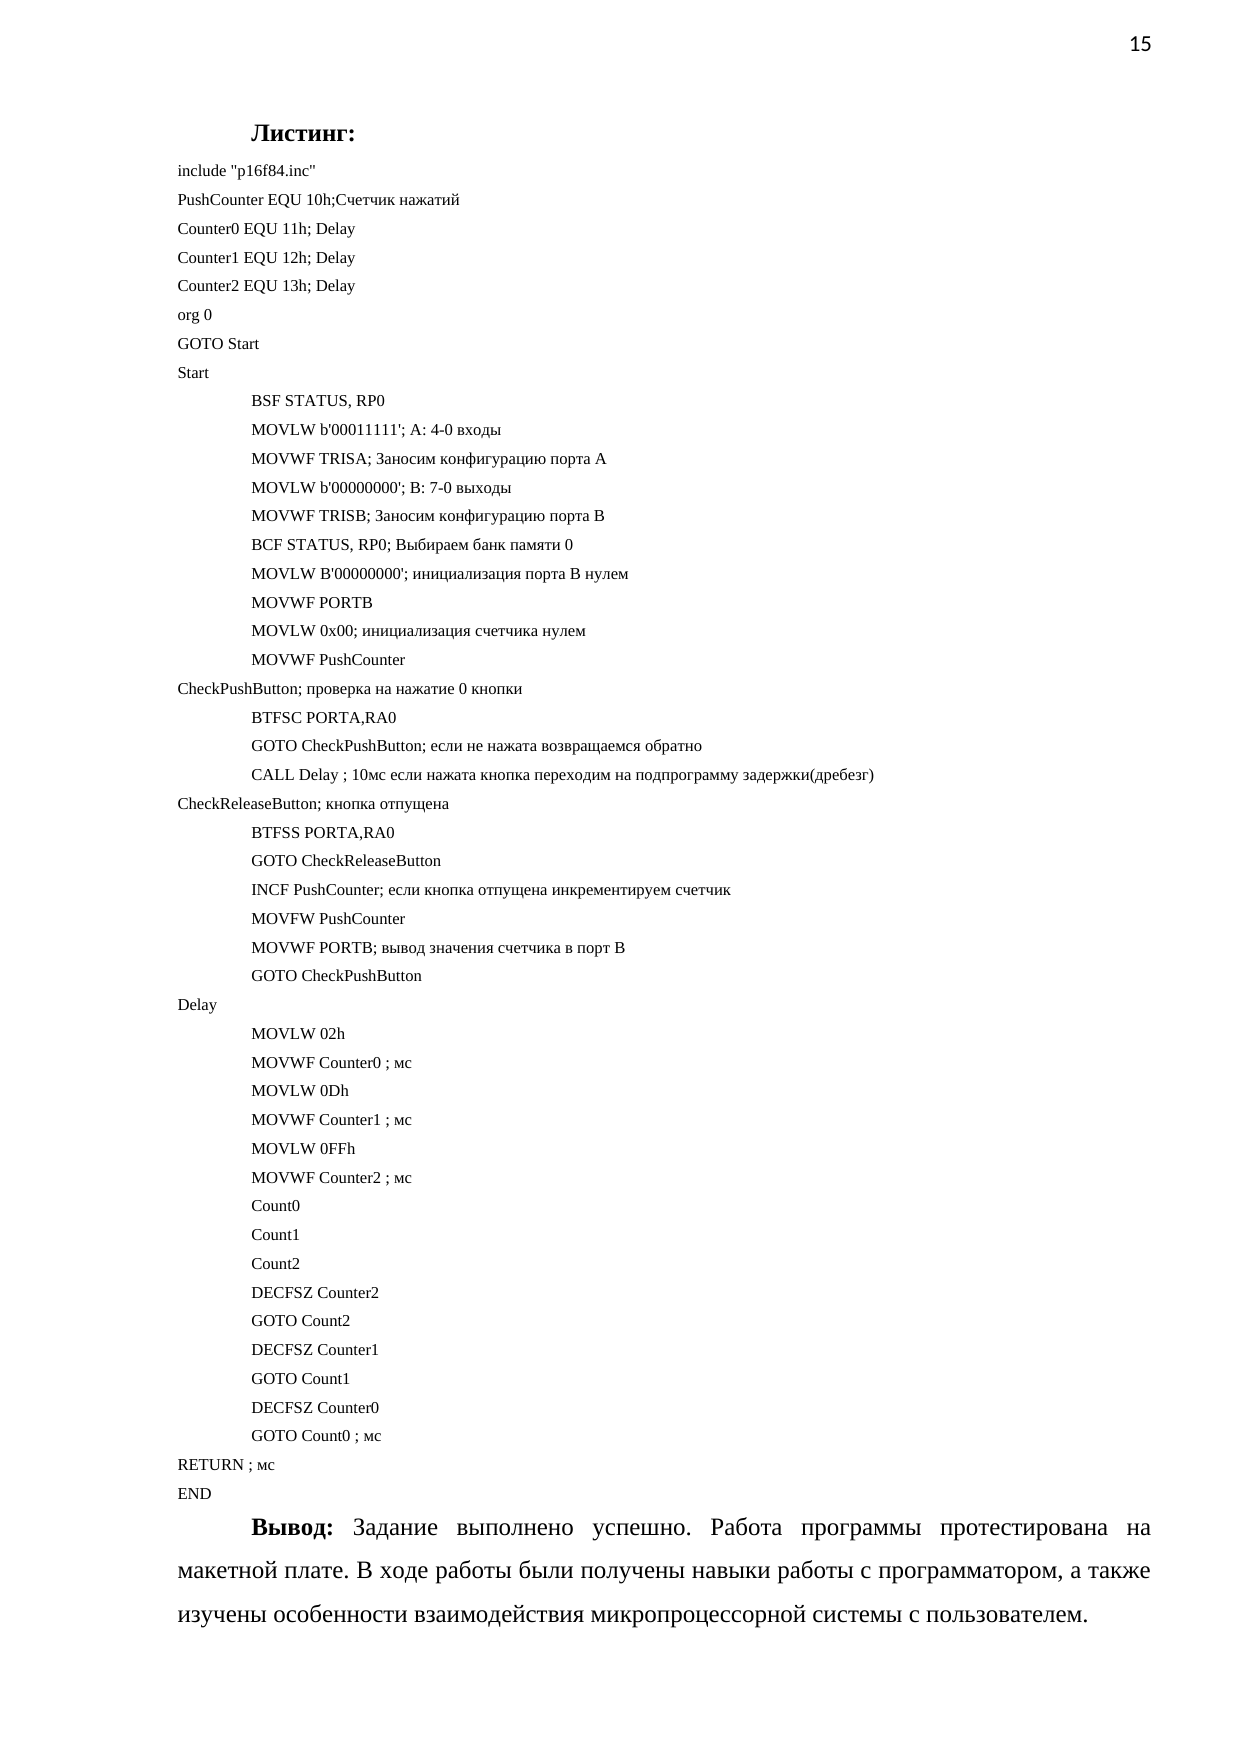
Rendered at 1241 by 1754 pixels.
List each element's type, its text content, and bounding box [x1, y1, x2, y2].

text RETURN ; мс [177, 1455, 1152, 1474]
text CheckReleaseButton; кнопка отпущена [177, 794, 1152, 813]
text Count2 [177, 1254, 1152, 1273]
text MOVWF PORTB [177, 592, 1152, 612]
text MOVLW 0FFh [177, 1139, 1152, 1158]
text BTFSS PORTA,RA0 [177, 822, 1152, 842]
text Count1 [177, 1225, 1152, 1244]
text Counter2 EQU 13h; Delay [177, 276, 1152, 295]
text MOVWF TRISA; Заносим конфигурацию порта А [177, 449, 1152, 468]
text MOVLW 0Dh [177, 1081, 1152, 1100]
text MOVLW B'00000000'; инициализация порта B нулем [177, 564, 1152, 583]
text include "p16f84.inc" [177, 161, 1152, 180]
text MOVLW 0x00; инициализация счетчика нулем [177, 621, 1152, 640]
text MOVWF Counter1 ; мс [177, 1110, 1152, 1129]
text GOTO Count2 [177, 1311, 1152, 1330]
text MOVLW b'00011111'; А: 4-0 входы [177, 420, 1152, 439]
text Counter0 EQU 11h; Delay [177, 219, 1152, 238]
text GOTO Count1 [177, 1369, 1152, 1388]
text Вывод: Задание выполнено успешно. Работа программы протестирована на макетной плате. В ходе работы были получены навыки работы с программатором, а также изучены особенности взаимодействия микропроцессорной системы с пользователем. [177, 1512, 1152, 1627]
text PushCounter EQU 10h;Счетчик нажатий [177, 190, 1152, 209]
text CALL Delay ; 10мс если нажата кнопка переходим на подпрограмму задержки(дребезг) [177, 765, 1152, 784]
text INCF PushCounter; если кнопка отпущена инкрементируем счетчик [177, 880, 1152, 899]
text Counter1 EQU 12h; Delay [177, 247, 1152, 267]
text DECFSZ Counter2 [177, 1282, 1152, 1302]
text CheckPushButton; проверка на нажатие 0 кнопки [177, 679, 1152, 698]
text MOVLW 02h [177, 1024, 1152, 1043]
text MOVWF PushCounter [177, 650, 1152, 669]
text DECFSZ Counter0 [177, 1397, 1152, 1417]
text DECFSZ Counter1 [177, 1340, 1152, 1359]
text MOVFW PushCounter [177, 909, 1152, 928]
text MOVWF Counter2 ; мс [177, 1167, 1152, 1187]
text Delay [177, 995, 1152, 1014]
text Count0 [177, 1196, 1152, 1215]
text GOTO CheckPushButton [177, 966, 1152, 985]
text org 0 [177, 305, 1152, 324]
text MOVLW b'00000000'; В: 7-0 выходы [177, 477, 1152, 497]
text BTFSC PORTA,RA0 [177, 707, 1152, 727]
text END [177, 1484, 1152, 1503]
text GOTO CheckPushButton; если не нажата возвращаемся обратно [177, 736, 1152, 755]
text MOVWF Counter0 ; мс [177, 1052, 1152, 1072]
text GOTO Count0 ; мс [177, 1426, 1152, 1445]
text Листинг: [177, 118, 1152, 147]
text GOTO Start [177, 334, 1152, 353]
text MOVWF PORTB; вывод значения счетчика в порт B [177, 937, 1152, 957]
text Start [177, 362, 1152, 382]
text BSF STATUS, RP0 [177, 391, 1152, 410]
text MOVWF TRISB; Заносим конфигурацию порта В [177, 506, 1152, 525]
text GOTO CheckReleaseButton [177, 851, 1152, 870]
text BCF STATUS, RP0; Выбираем банк памяти 0 [177, 535, 1152, 554]
